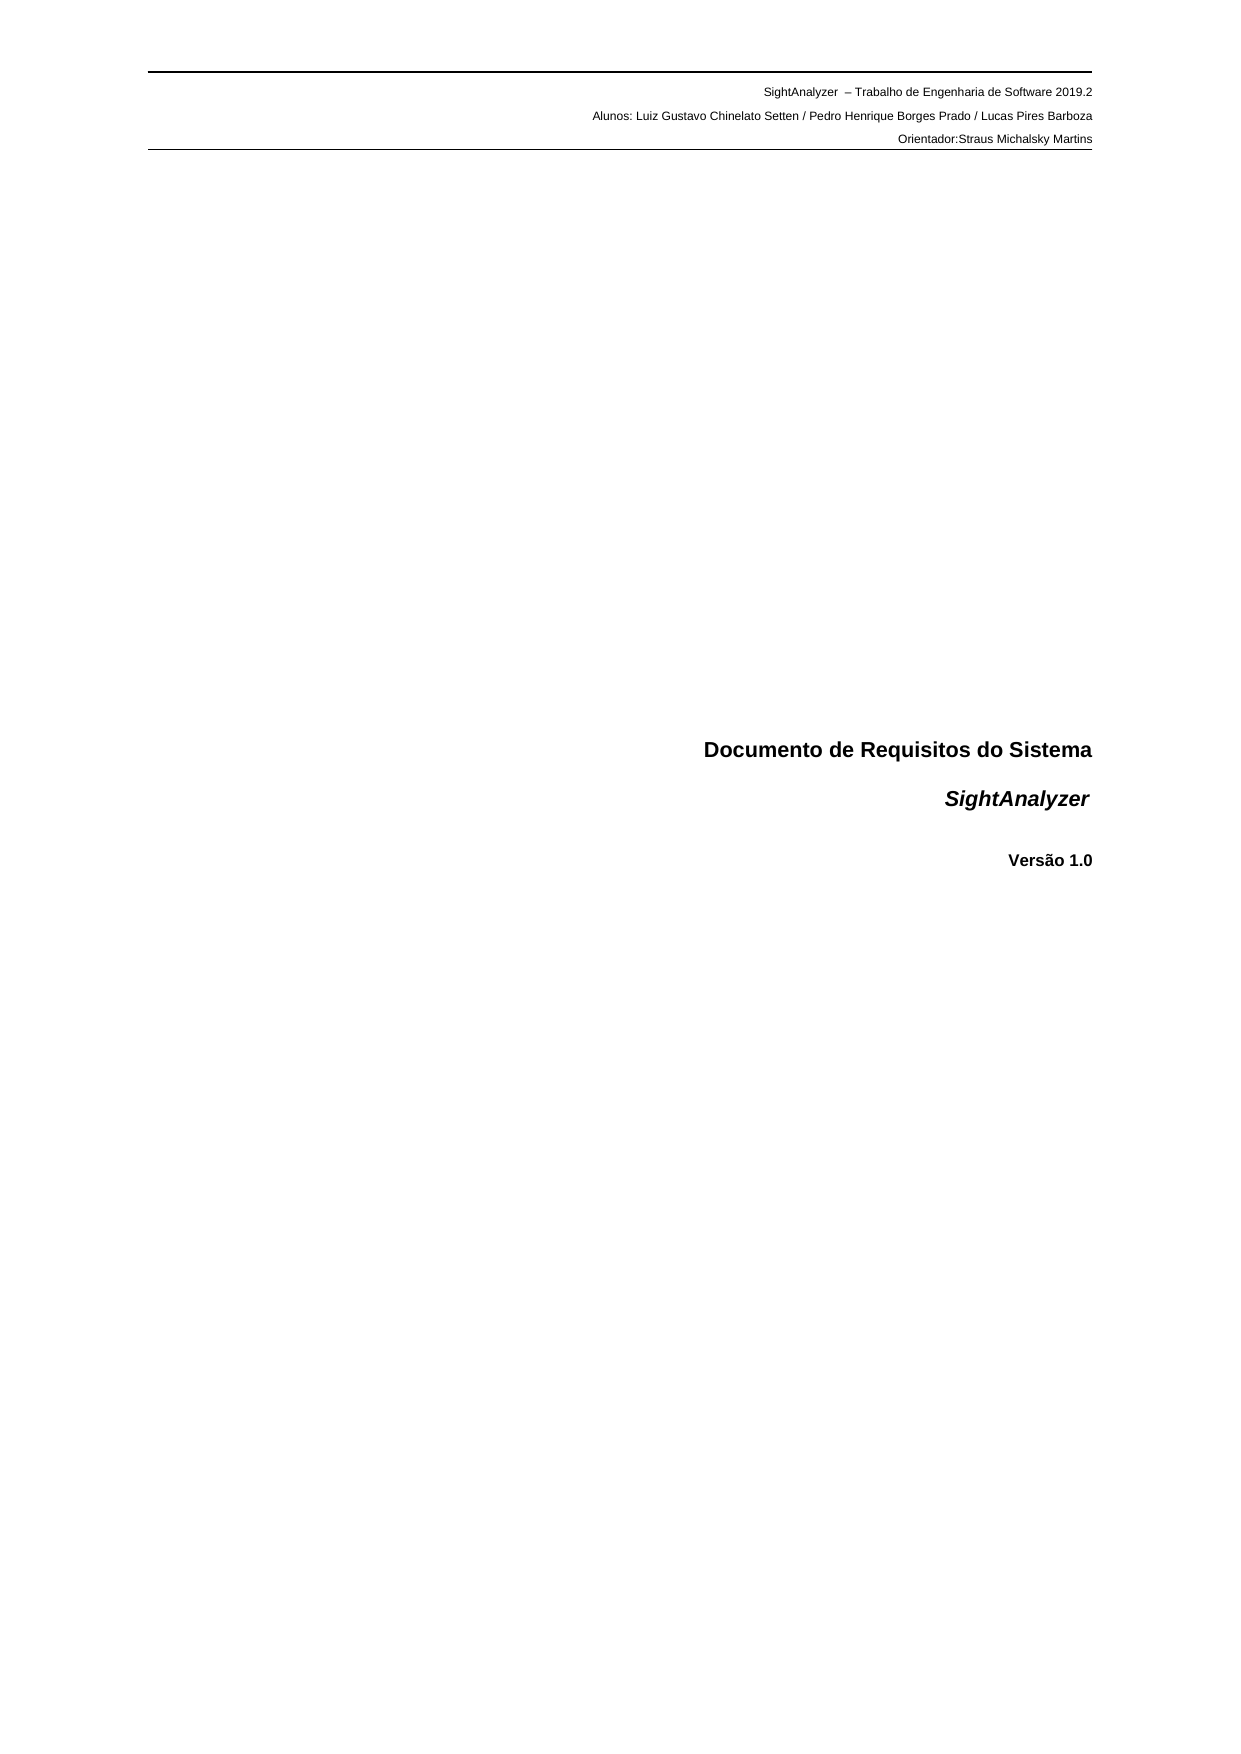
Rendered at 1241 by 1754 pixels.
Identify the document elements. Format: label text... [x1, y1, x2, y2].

text Versão 1.0 [147, 836, 1092, 870]
text Documento de Requisitos do Sistema [147, 719, 1092, 762]
text SightAnalyzer [147, 768, 1092, 811]
